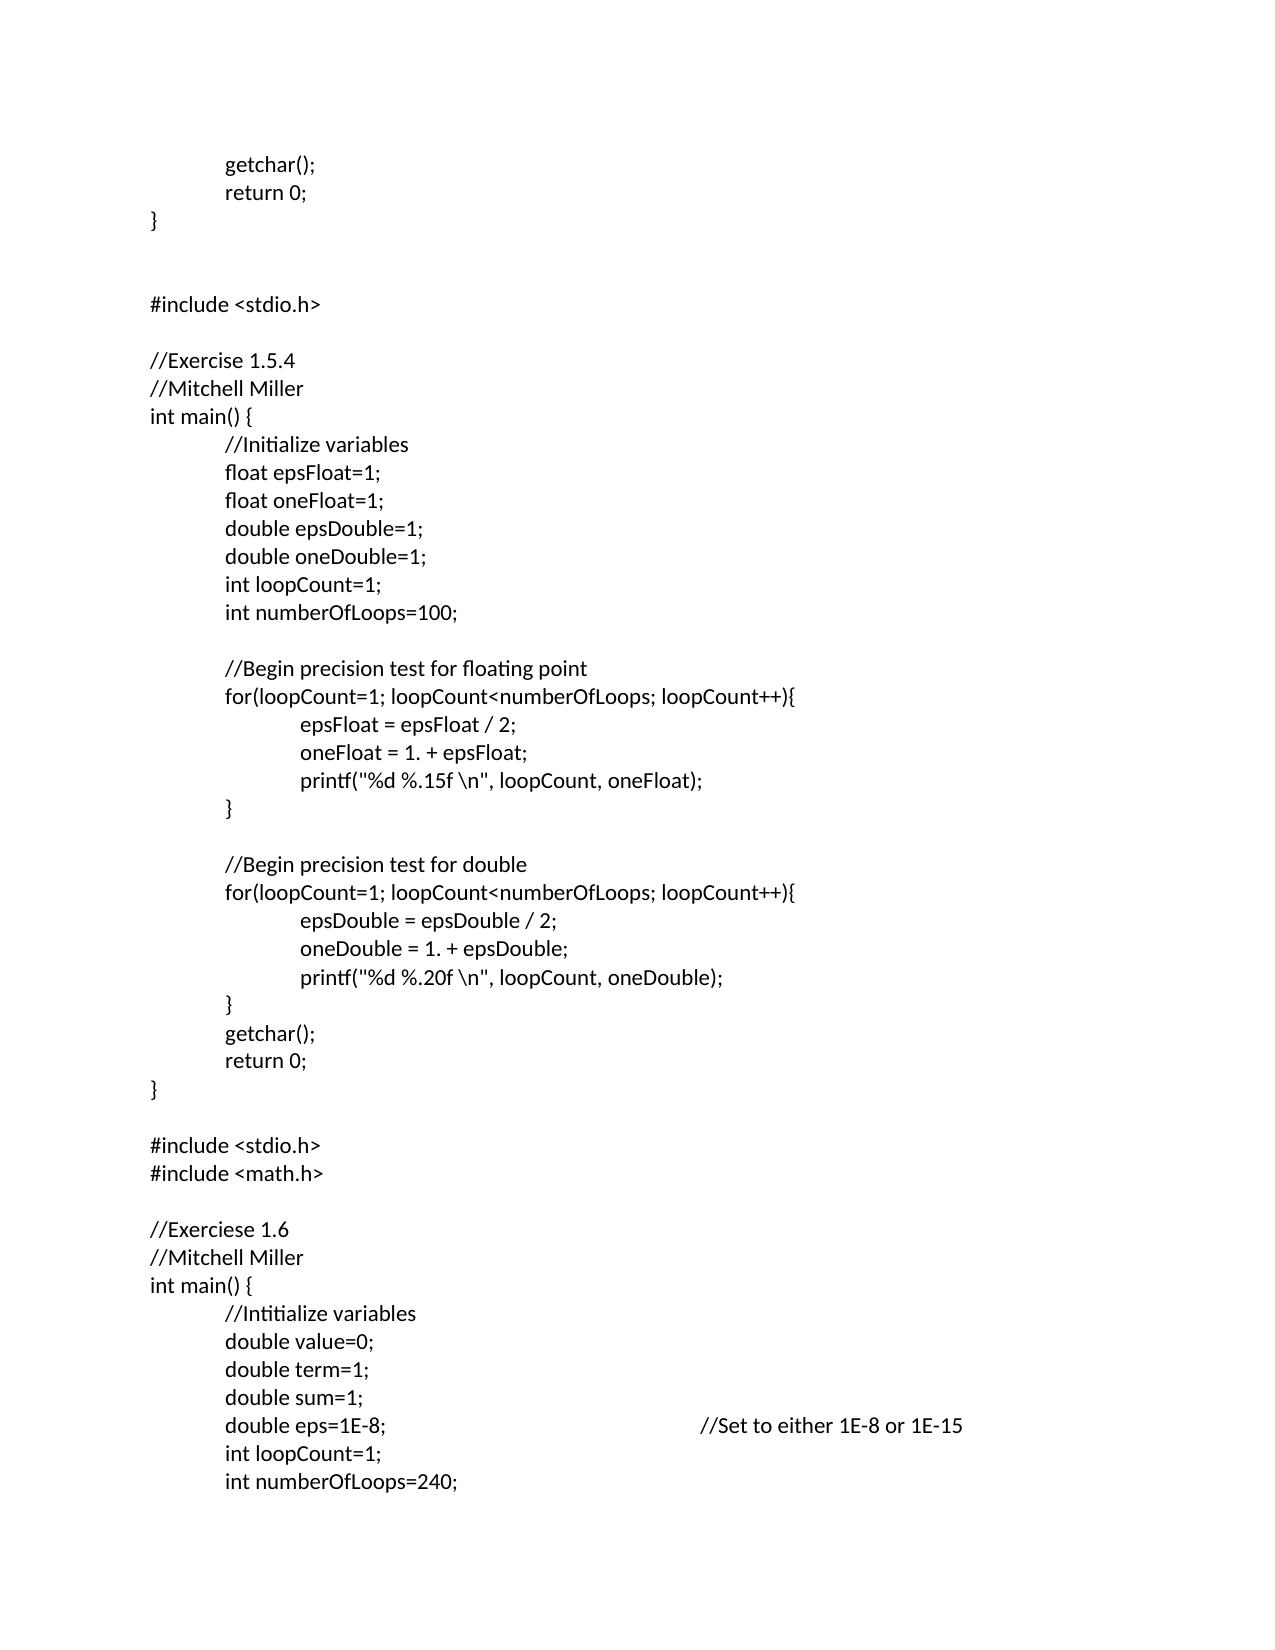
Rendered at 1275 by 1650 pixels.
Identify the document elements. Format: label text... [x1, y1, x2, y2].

text int numberOfLoops=100; [150, 598, 1125, 626]
text double oneDouble=1; [150, 542, 1125, 570]
text double term=1; [150, 1355, 1125, 1383]
text float oneFloat=1; [150, 486, 1125, 514]
text //Initialize variables [150, 430, 1125, 458]
text printf("%d %.15f \n", loopCount, oneFloat); [150, 766, 1125, 794]
text double epsDouble=1; [150, 514, 1125, 542]
text int loopCount=1; [150, 1439, 1125, 1467]
text #include <stdio.h> [150, 1131, 1125, 1159]
text getchar(); [150, 150, 1125, 178]
text } [150, 206, 1125, 234]
text //Begin precision test for floating point [150, 654, 1125, 682]
text //Mitchell Miller [150, 374, 1125, 402]
text int numberOfLoops=240; [150, 1467, 1125, 1495]
text oneFloat = 1. + epsFloat; [150, 738, 1125, 766]
text int loopCount=1; [150, 570, 1125, 598]
text double value=0; [150, 1327, 1125, 1355]
text epsDouble = epsDouble / 2; [150, 907, 1125, 934]
text double sum=1; [150, 1383, 1125, 1411]
text //Mitchell Miller [150, 1243, 1125, 1271]
text float epsFloat=1; [150, 458, 1125, 486]
text } [150, 1075, 1125, 1103]
text //Begin precision test for double [150, 851, 1125, 878]
text //Exerciese 1.6 [150, 1215, 1125, 1243]
text for(loopCount=1; loopCount<numberOfLoops; loopCount++){ [150, 878, 1125, 907]
text printf("%d %.20f \n", loopCount, oneDouble); [150, 963, 1125, 991]
text #include <math.h> [150, 1159, 1125, 1187]
text for(loopCount=1; loopCount<numberOfLoops; loopCount++){ [150, 682, 1125, 710]
text int main() { [150, 1271, 1125, 1299]
text #include <stdio.h> [150, 290, 1125, 318]
text //Exercise 1.5.4 [150, 346, 1125, 374]
text } [150, 991, 1125, 1019]
text //Intitialize variables [150, 1299, 1125, 1327]
text return 0; [150, 178, 1125, 206]
text } [150, 794, 1125, 822]
text return 0; [150, 1047, 1125, 1075]
text oneDouble = 1. + epsDouble; [150, 934, 1125, 963]
text int main() { [150, 402, 1125, 430]
text epsFloat = epsFloat / 2; [150, 710, 1125, 738]
text getchar(); [150, 1019, 1125, 1047]
text double eps=1E-8; //Set to either 1E-8 or 1E-15 [150, 1411, 1125, 1439]
